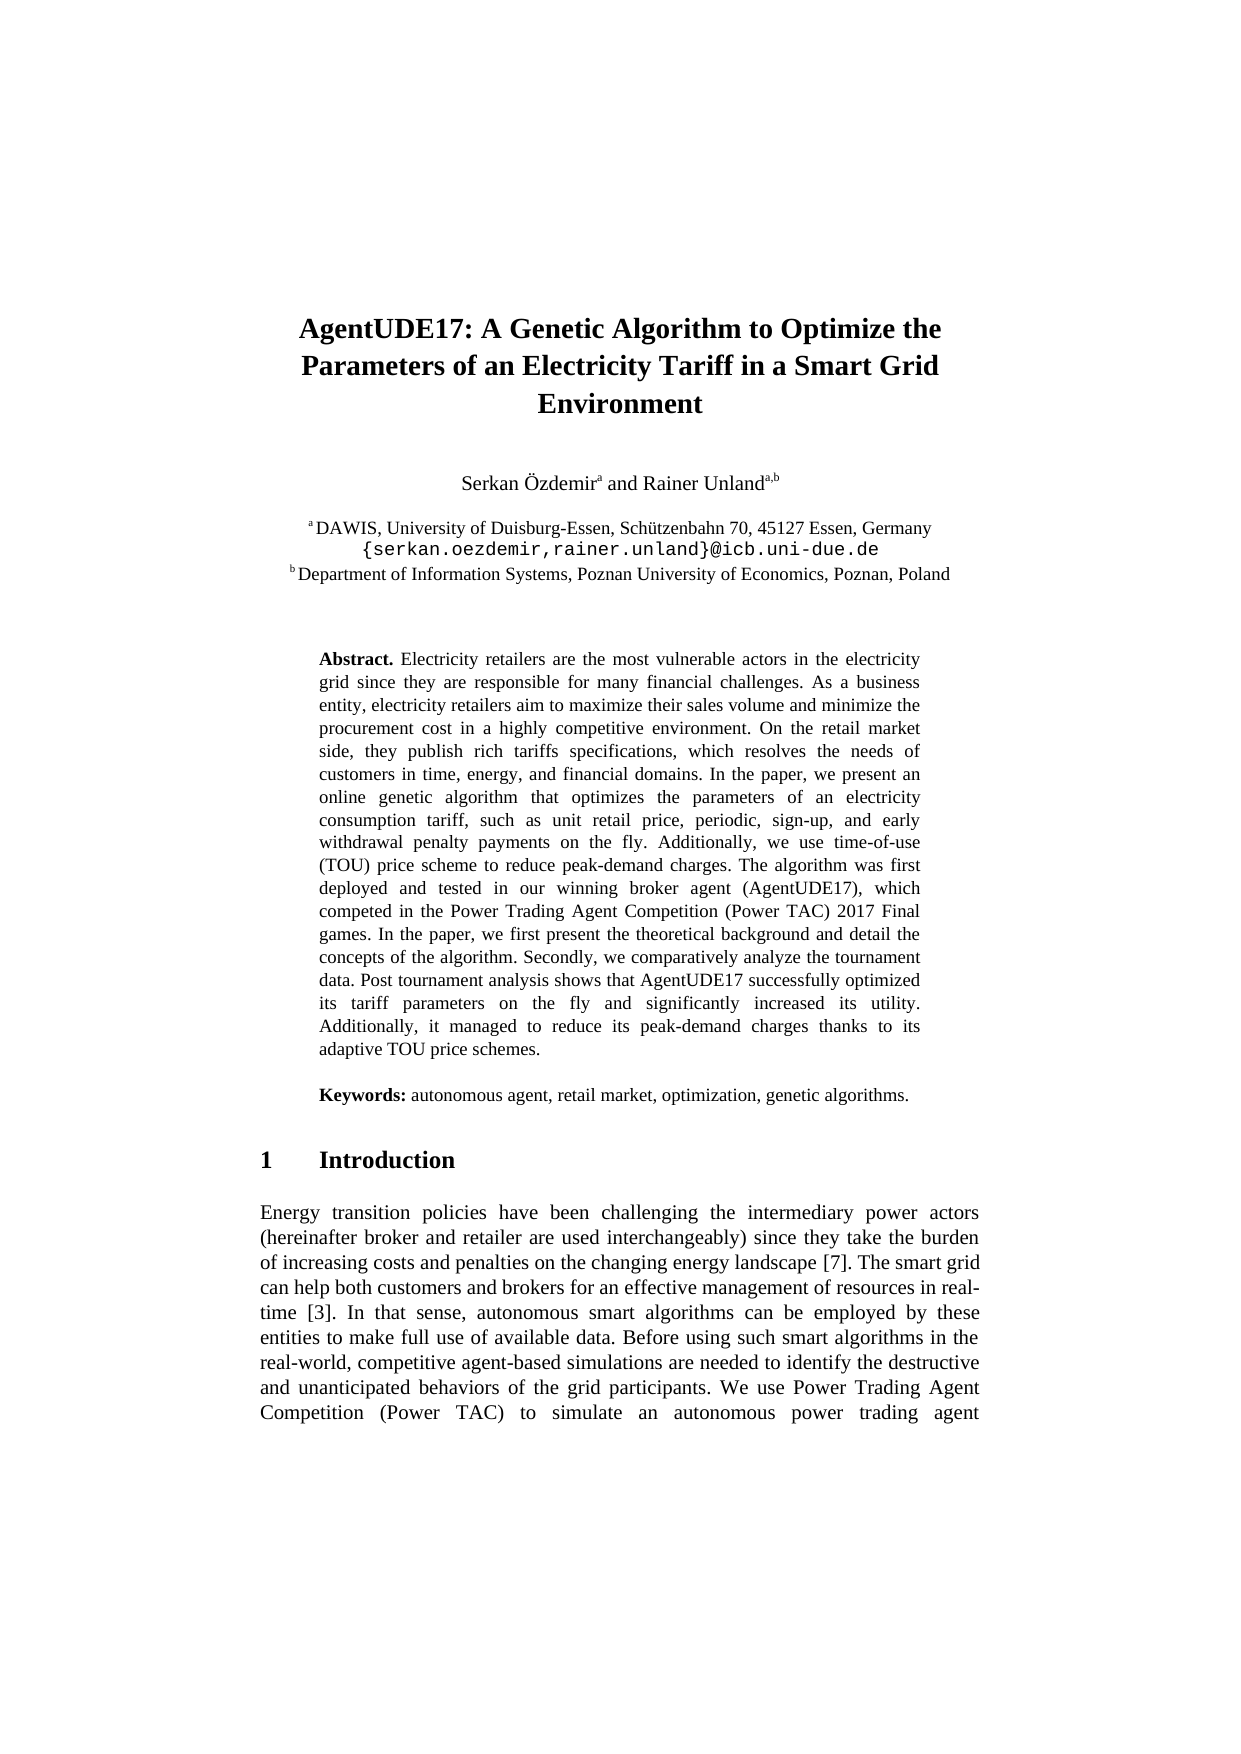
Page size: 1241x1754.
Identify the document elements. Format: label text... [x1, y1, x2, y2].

text a DAWIS, University of Duisburg-Essen, Schützenbahn 70, 45127 Essen, Germany [260, 515, 980, 538]
text Serkan Özdemira and Rainer Unlanda,b [260, 469, 980, 494]
text Keywords: autonomous agent, retail market, optimization, genetic algorithms. [319, 1082, 921, 1105]
subtitle Introduction [260, 1142, 980, 1174]
title AgentUDE17: A Genetic Algorithm to Optimize the Parameters of an Electricity Tariff in a Smart Grid Environment [260, 307, 980, 419]
text b Department of Information Systems, Poznan University of Economics, Poznan, Poland [260, 561, 980, 584]
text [260, 1199, 980, 1424]
text Abstract. Electricity retailers are the most vulnerable actors in the electricity grid since they are responsible for many financial challenges. As a business entity, electricity retailers aim to maximize their sales volume and minimize the procurement cost in a highly competitive environment. On the retail market side, they publish rich tariffs specifications, which resolves the needs of customers in time, energy, and financial domains. In the paper, we present an online genetic algorithm that optimizes the parameters of an electricity consumption tariff, such as unit retail price, periodic, sign-up, and early withdrawal penalty payments on the fly. Additionally, we use time-of-use (TOU) price scheme to reduce peak-demand charges. The algorithm was first deployed and tested in our winning broker agent (AgentUDE17), which competed in the Power Trading Agent Competition (Power TAC) 2017 Final games. In the paper, we first present the theoretical background and detail the concepts of the algorithm. Secondly, we comparatively analyze the tournament data. Post tournament analysis shows that AgentUDE17 successfully optimized its tariff parameters on the fly and significantly increased its utility. Additionally, it managed to reduce its peak-demand charges thanks to its adaptive TOU price schemes. [319, 647, 921, 1059]
text {serkan.oezdemir,rainer.unland}@icb.uni-due.de [260, 538, 980, 561]
